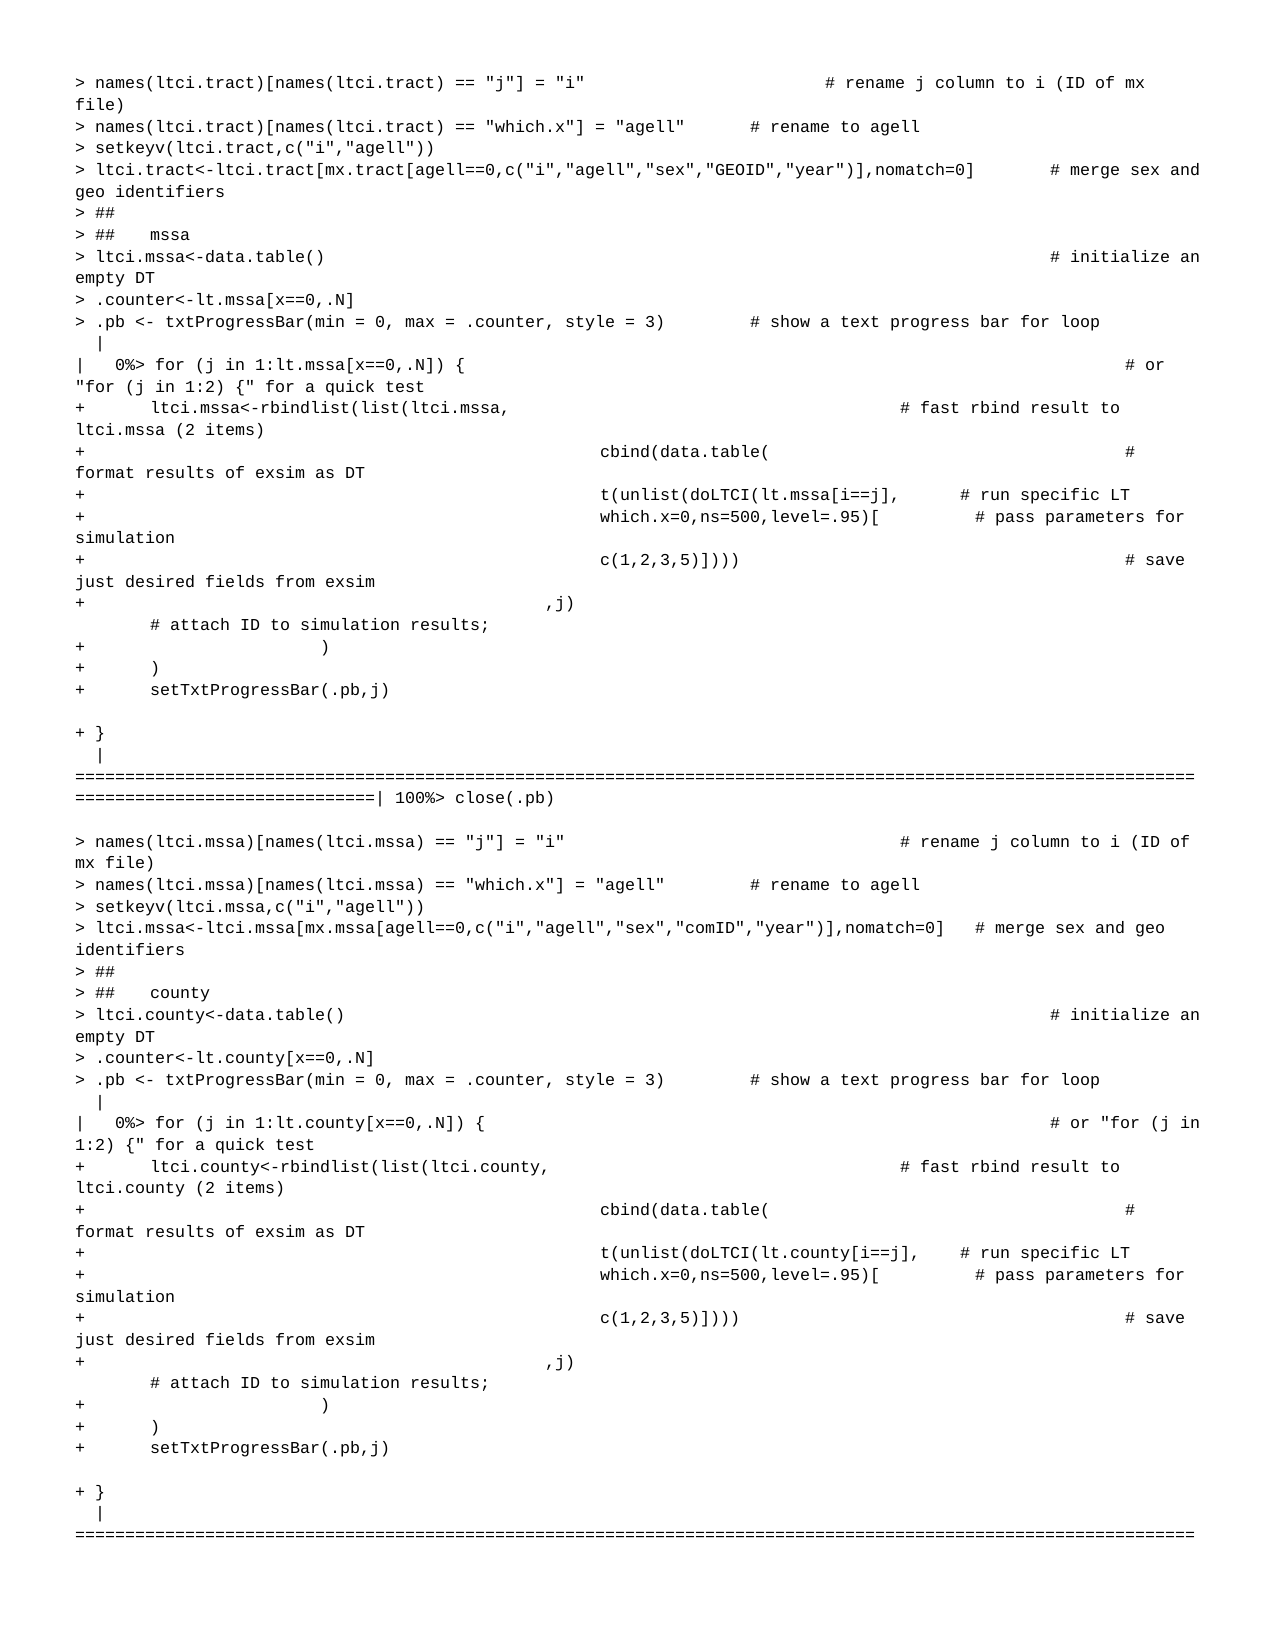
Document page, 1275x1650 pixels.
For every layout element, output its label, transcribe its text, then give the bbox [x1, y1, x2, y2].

text + } [75, 1483, 1200, 1502]
text + setTxtProgressBar(.pb,j) [75, 682, 1200, 722]
text > ## mssa [75, 227, 1200, 246]
text > .counter<-lt.mssa[x==0,.N] [75, 292, 1200, 311]
text + ltci.mssa<-rbindlist(list(ltci.mssa, # fast rbind result to ltci.mssa (2 items) [75, 400, 1200, 441]
text | | 0%> for (j in 1:lt.county[x==0,.N]) { # or "for (j in 1:2) {" for a quick test [75, 1093, 1200, 1156]
text |==============================================================================================================================================| 100%> close(.pb) [75, 747, 1200, 809]
text | | 0%> for (j in 1:lt.mssa[x==0,.N]) { # or "for (j in 1:2) {" for a quick test [75, 335, 1200, 397]
text > names(ltci.tract)[names(ltci.tract) == "j"] = "i" # rename j column to i (ID of mx file) [75, 75, 1200, 116]
text + which.x=0,ns=500,level=.95)[ # pass parameters for simulation [75, 508, 1200, 549]
text + t(unlist(doLTCI(lt.mssa[i==j], # run specific LT [75, 487, 1200, 506]
text > .pb <- txtProgressBar(min = 0, max = .counter, style = 3) # show a text progress bar for loop [75, 313, 1200, 332]
text > names(ltci.mssa)[names(ltci.mssa) == "j"] = "i" # rename j column to i (ID of mx file) [75, 833, 1200, 874]
text + } [75, 725, 1200, 744]
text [75, 1505, 1200, 1546]
text + ,j) # attach ID to simulation results; [75, 1353, 1200, 1394]
text > names(ltci.mssa)[names(ltci.mssa) == "which.x"] = "agell" # rename to agell [75, 877, 1200, 896]
text + ltci.county<-rbindlist(list(ltci.county, # fast rbind result to ltci.county (2 items) [75, 1158, 1200, 1199]
text > .counter<-lt.county[x==0,.N] [75, 1050, 1200, 1069]
text + ) [75, 660, 1200, 679]
text > ltci.mssa<-ltci.mssa[mx.mssa[agell==0,c("i","agell","sex","comID","year")],nomatch=0] # merge sex and geo identifiers [75, 920, 1200, 961]
text > setkeyv(ltci.mssa,c("i","agell")) [75, 898, 1200, 917]
text + ,j) # attach ID to simulation results; [75, 595, 1200, 636]
text > ## [75, 205, 1200, 224]
text + t(unlist(doLTCI(lt.county[i==j], # run specific LT [75, 1245, 1200, 1264]
text + c(1,2,3,5)]))) # save just desired fields from exsim [75, 552, 1200, 592]
text + ) [75, 1397, 1200, 1416]
text > ## [75, 963, 1200, 982]
text + cbind(data.table( # format results of exsim as DT [75, 443, 1200, 484]
text > ltci.tract<-ltci.tract[mx.tract[agell==0,c("i","agell","sex","GEOID","year")],nomatch=0] # merge sex and geo identifiers [75, 162, 1200, 202]
text + c(1,2,3,5)]))) # save just desired fields from exsim [75, 1310, 1200, 1351]
text + ) [75, 1418, 1200, 1437]
text + setTxtProgressBar(.pb,j) [75, 1440, 1200, 1481]
text + which.x=0,ns=500,level=.95)[ # pass parameters for simulation [75, 1267, 1200, 1307]
text > ltci.mssa<-data.table() # initialize an empty DT [75, 248, 1200, 289]
text > .pb <- txtProgressBar(min = 0, max = .counter, style = 3) # show a text progress bar for loop [75, 1072, 1200, 1091]
text > ltci.county<-data.table() # initialize an empty DT [75, 1007, 1200, 1047]
text + ) [75, 638, 1200, 657]
text + cbind(data.table( # format results of exsim as DT [75, 1202, 1200, 1242]
text > setkeyv(ltci.tract,c("i","agell")) [75, 140, 1200, 159]
text > names(ltci.tract)[names(ltci.tract) == "which.x"] = "agell" # rename to agell [75, 118, 1200, 137]
text > ## county [75, 985, 1200, 1004]
